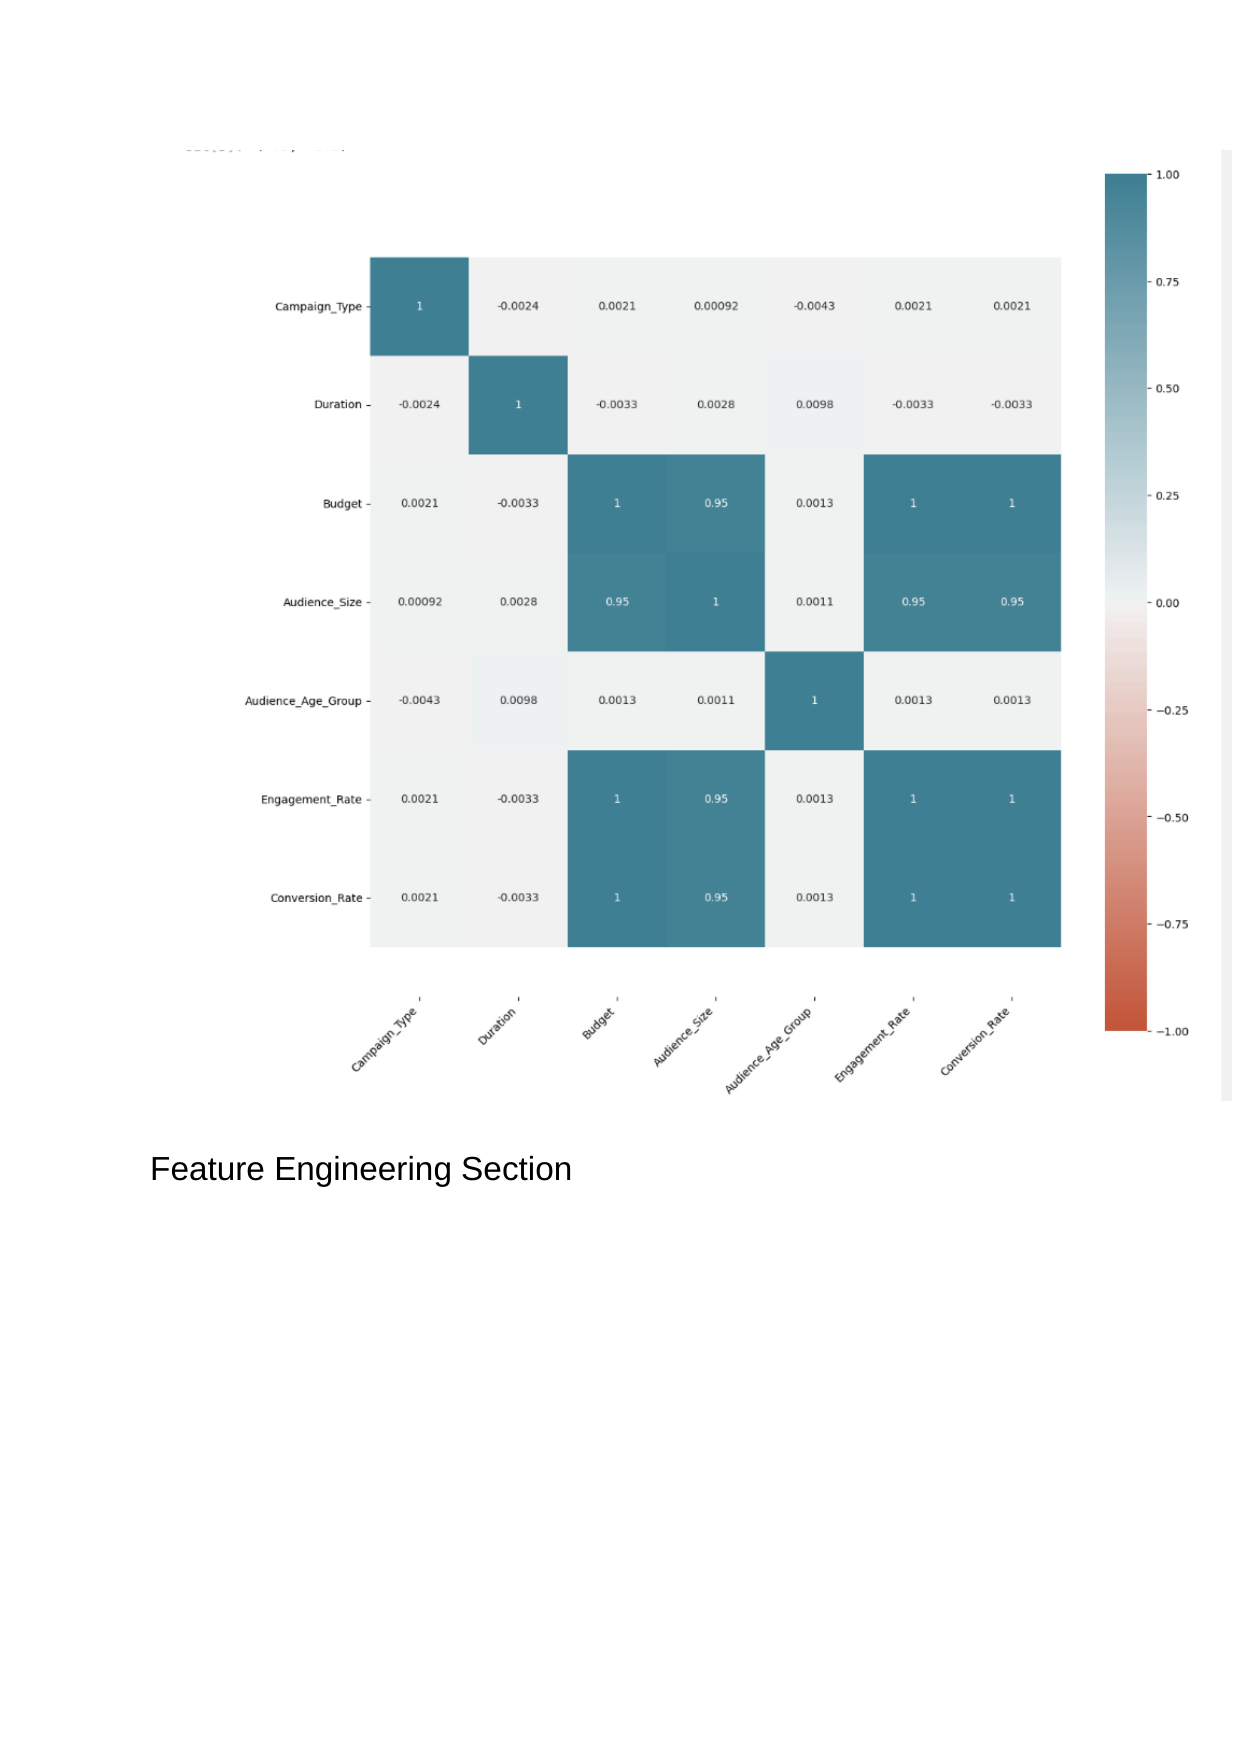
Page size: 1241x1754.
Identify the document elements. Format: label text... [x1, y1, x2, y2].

picture [150, 150, 1232, 1101]
text Feature Engineering Section [150, 1149, 1090, 1187]
